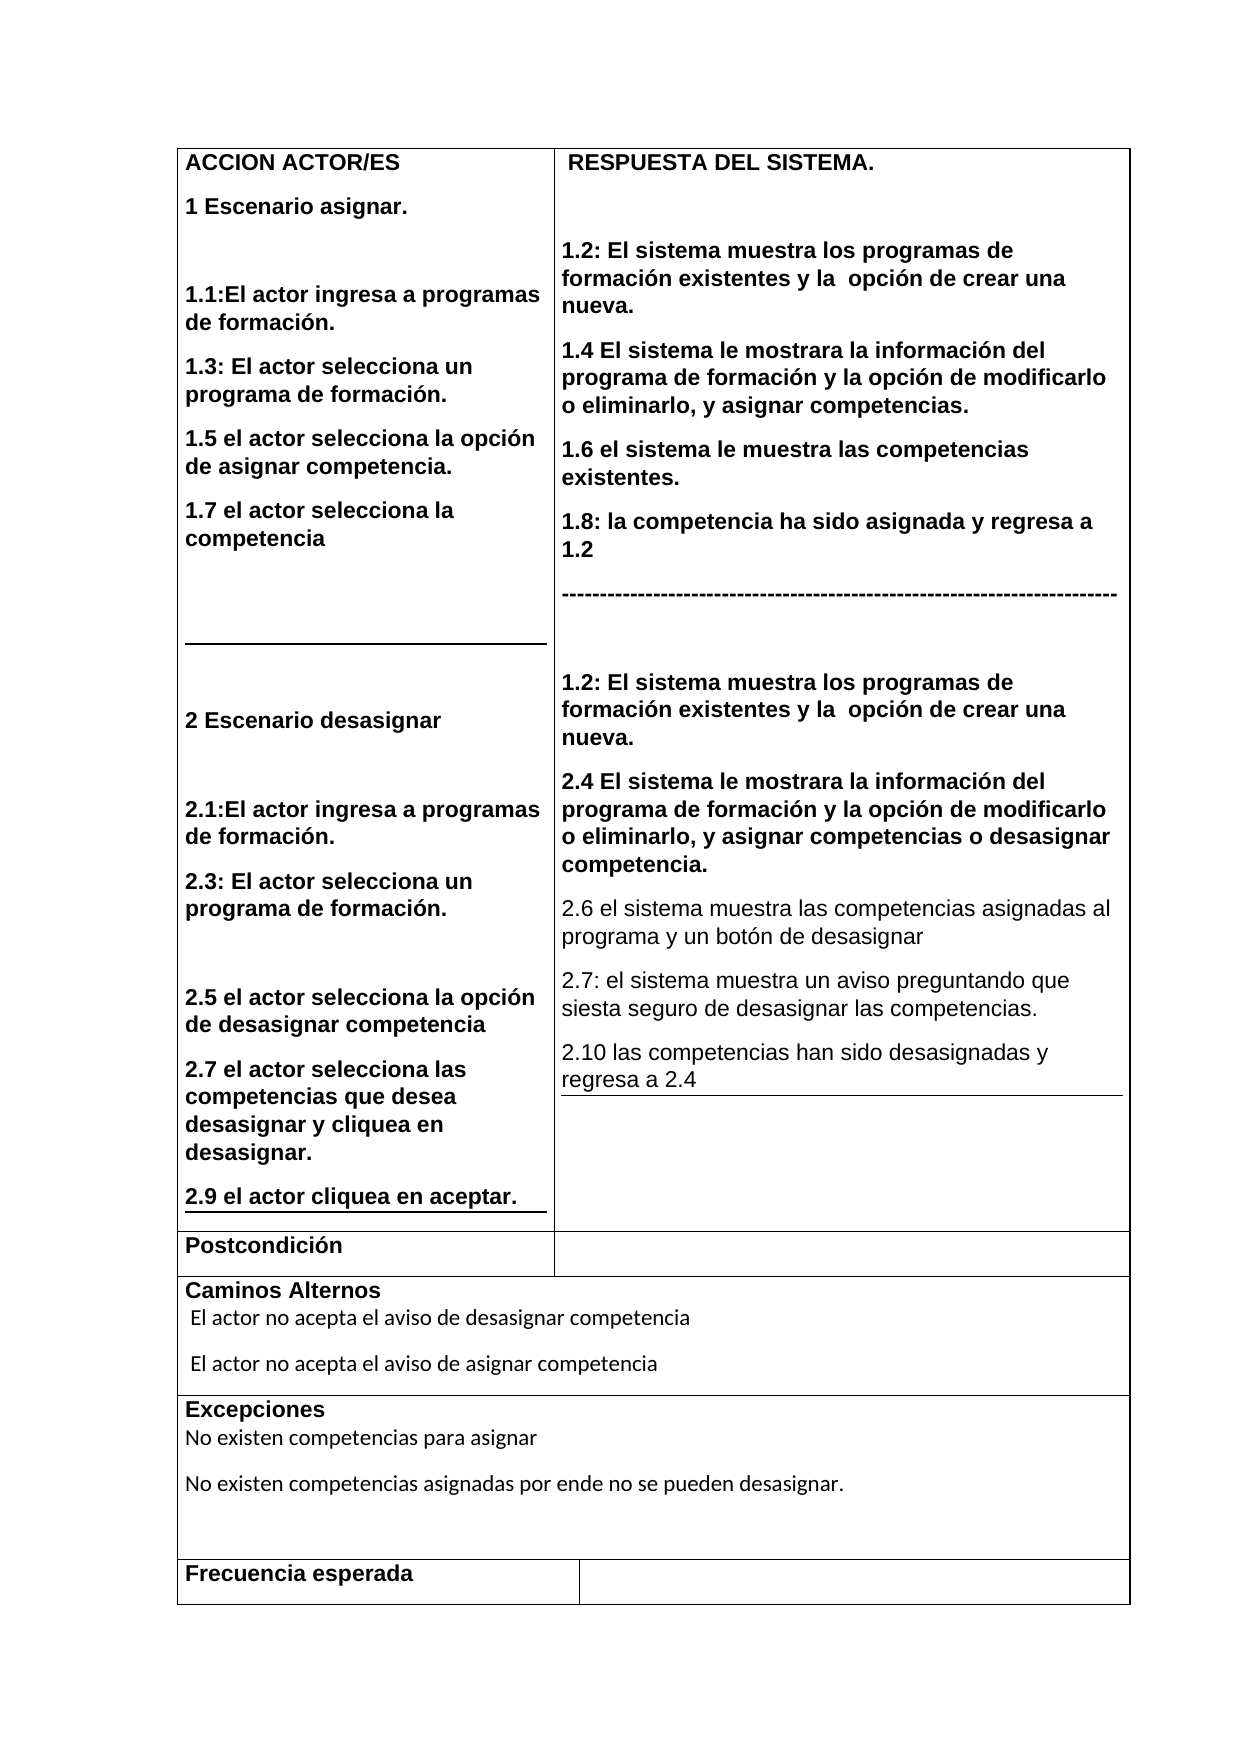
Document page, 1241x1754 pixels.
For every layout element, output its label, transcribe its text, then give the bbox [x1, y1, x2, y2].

table_cell Postcondición [178, 1232, 554, 1276]
table_cell Caminos Alternos El actor no acepta el aviso de desasignar competencia El actor no acepta el aviso de asignar competencia [178, 1277, 1129, 1395]
table_cell RESPUESTA DEL SISTEMA. 1.2: El sistema muestra los programas de formación existentes y la opción de crear una nueva. 1.4 El sistema le mostrara la información del programa de formación y la opción de modificarlo o eliminarlo, y asignar competencias. 1.6 el sistema le muestra las competencias existentes. 1.8: la competencia ha sido asignada y regresa a 1.2 ------------------------------------------------------------------------- 1.2: El sistema muestra los programas de formación existentes y la opción de crear una nueva. 2.4 El sistema le mostrara la información del programa de formación y la opción de modificarlo o eliminarlo, y asignar competencias o desasignar competencia. 2.6 el sistema muestra las competencias asignadas al programa y un botón de desasignar 2.7: el sistema muestra un aviso preguntando que siesta seguro de desasignar las competencias. 2.10 las competencias han sido desasignadas y regresa a 2.4 [555, 149, 1129, 1231]
table_cell [580, 1560, 1129, 1604]
table_cell Excepciones No existen competencias para asignar No existen competencias asignadas por ende no se pueden desasignar. [178, 1396, 1129, 1559]
table_cell ACCION ACTOR/ES 1 Escenario asignar. 1.1:El actor ingresa a programas de formación. 1.3: El actor selecciona un programa de formación. 1.5 el actor selecciona la opción de asignar competencia. 1.7 el actor selecciona la competencia 2 Escenario desasignar 2.1:El actor ingresa a programas de formación. 2.3: El actor selecciona un programa de formación. 2.5 el actor selecciona la opción de desasignar competencia 2.7 el actor selecciona las competencias que desea desasignar y cliquea en desasignar. 2.9 el actor cliquea en aceptar. [178, 149, 554, 1231]
table_cell [555, 1232, 1129, 1276]
table_cell Frecuencia esperada [178, 1560, 579, 1604]
